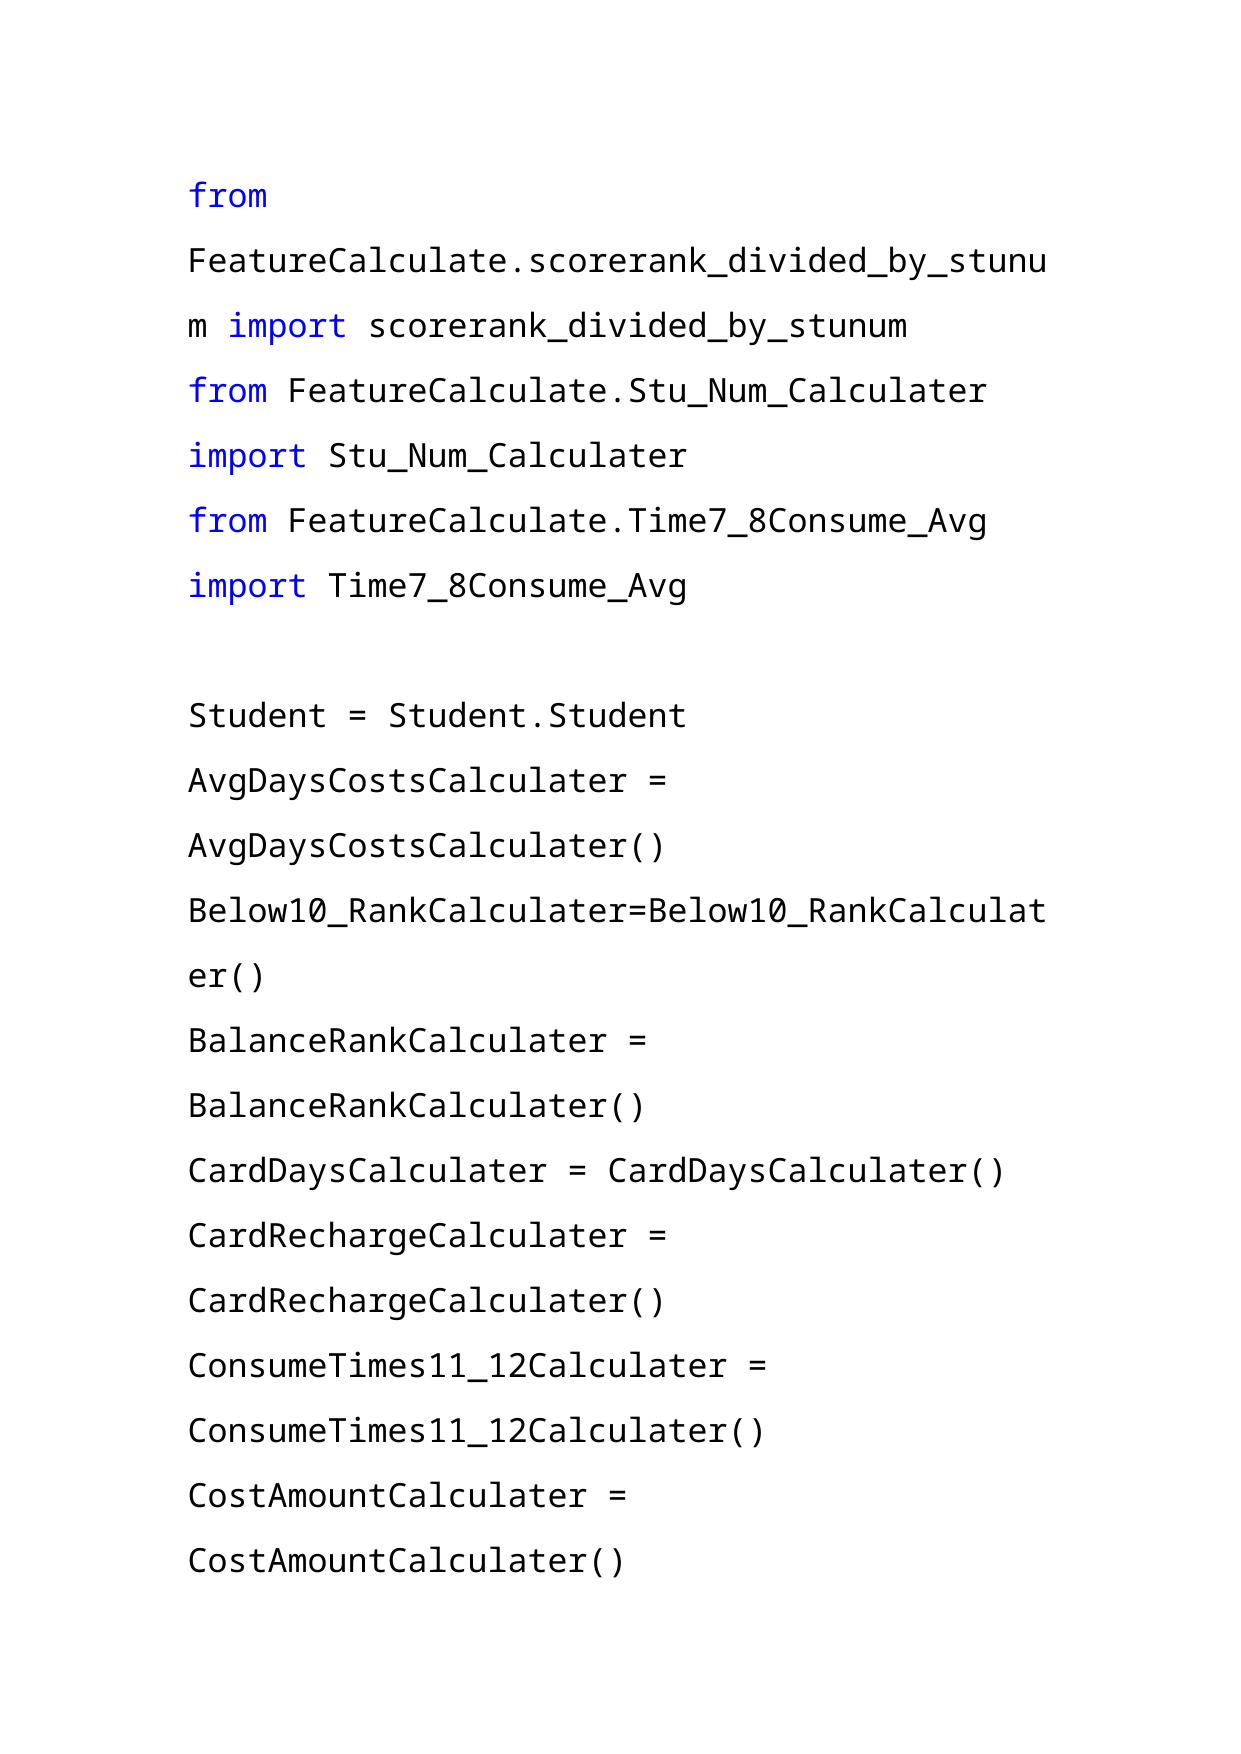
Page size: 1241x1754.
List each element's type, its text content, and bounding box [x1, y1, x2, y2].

text Below10_RankCalculater=Below10_RankCalculater() [187, 877, 1053, 1007]
text CardRechargeCalculater = CardRechargeCalculater() [187, 1202, 1053, 1332]
text from FeatureCalculate.Time7_8Consume_Avg import Time7_8Consume_Avg [187, 487, 1053, 617]
text CardDaysCalculater = CardDaysCalculater() [187, 1137, 1053, 1202]
text from FeatureCalculate.scorerank_divided_by_stunum import scorerank_divided_by_stunum [187, 162, 1053, 357]
text Student = Student.Student [187, 682, 1053, 747]
text CostAmountCalculater = CostAmountCalculater() [187, 1462, 1053, 1592]
text AvgDaysCostsCalculater = AvgDaysCostsCalculater() [187, 747, 1053, 877]
text ConsumeTimes11_12Calculater = ConsumeTimes11_12Calculater() [187, 1332, 1053, 1462]
text BalanceRankCalculater = BalanceRankCalculater() [187, 1007, 1053, 1137]
text from FeatureCalculate.Stu_Num_Calculater import Stu_Num_Calculater [187, 357, 1053, 487]
